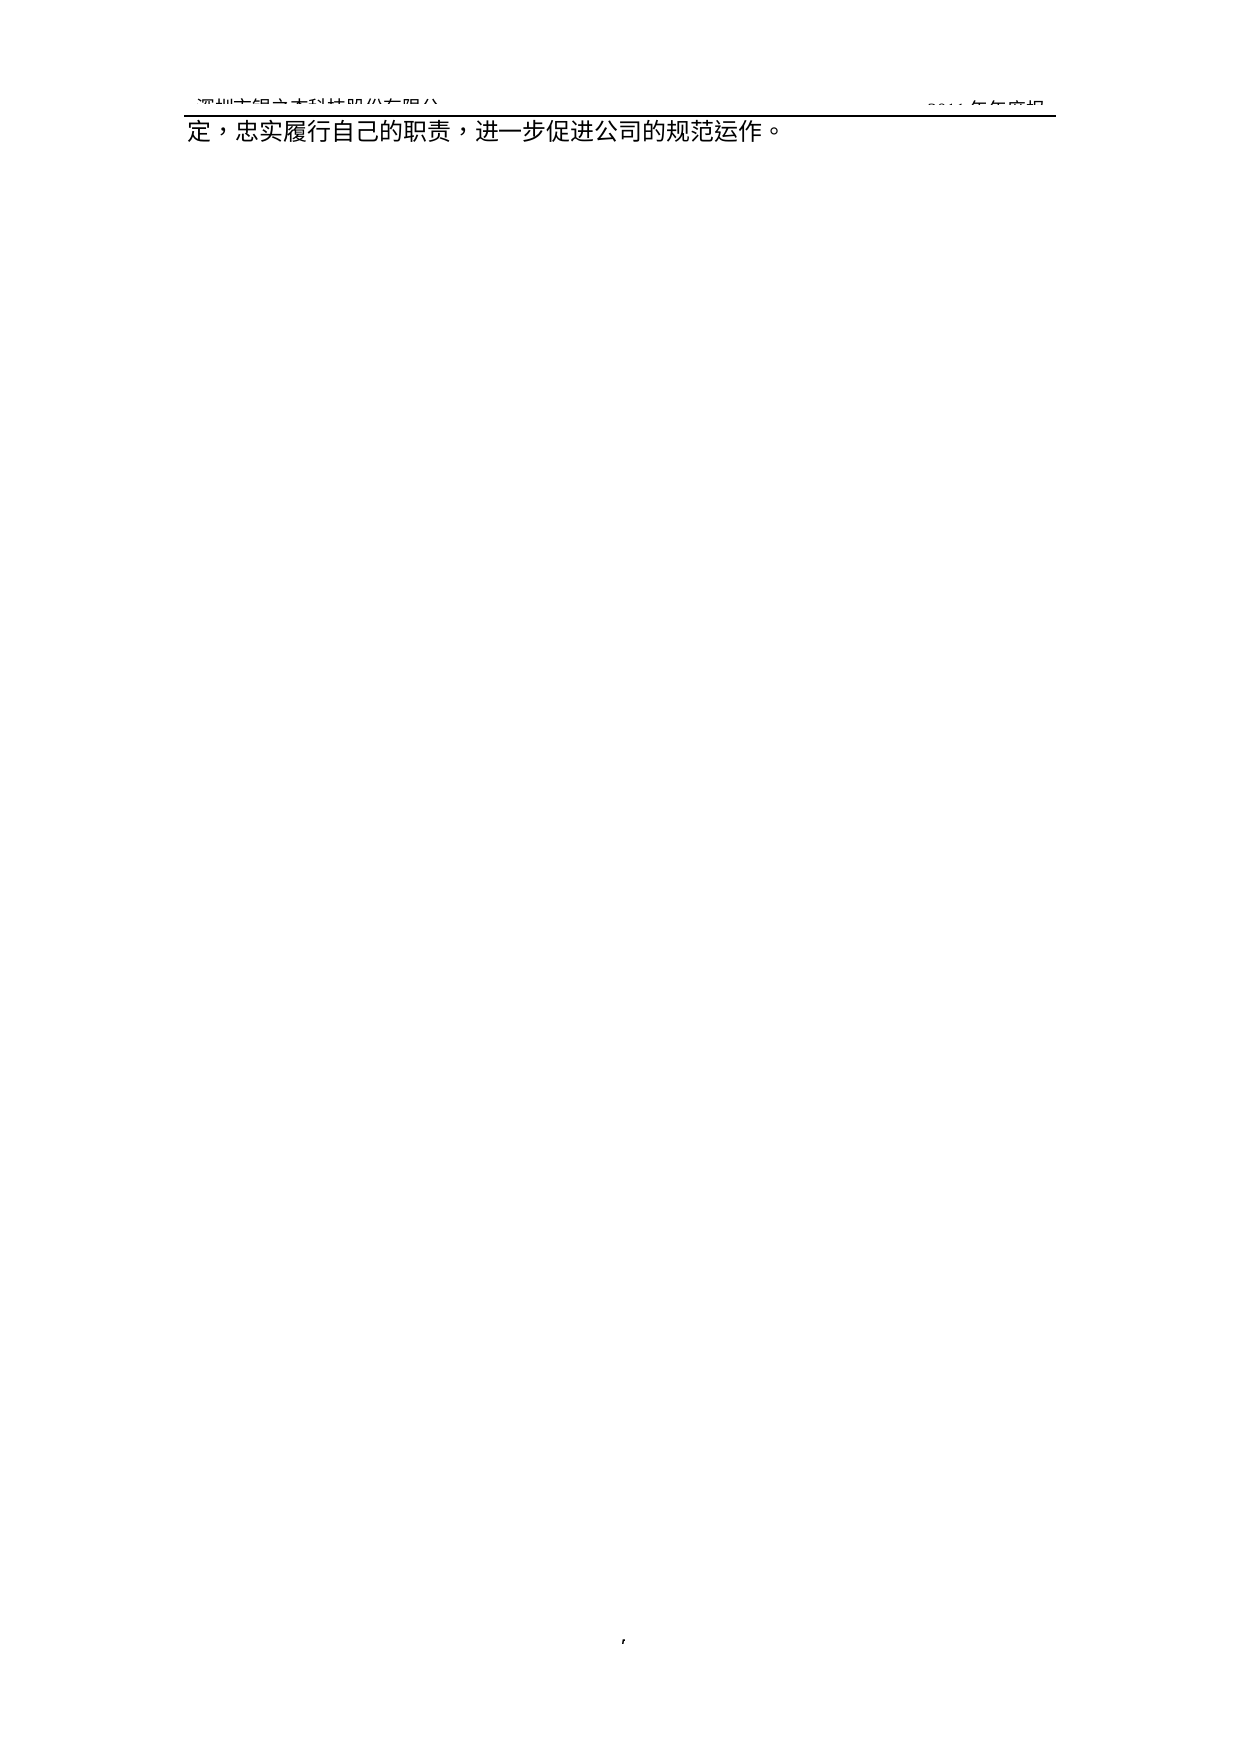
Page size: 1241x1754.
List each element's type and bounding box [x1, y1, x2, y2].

text [187, 114, 1054, 147]
